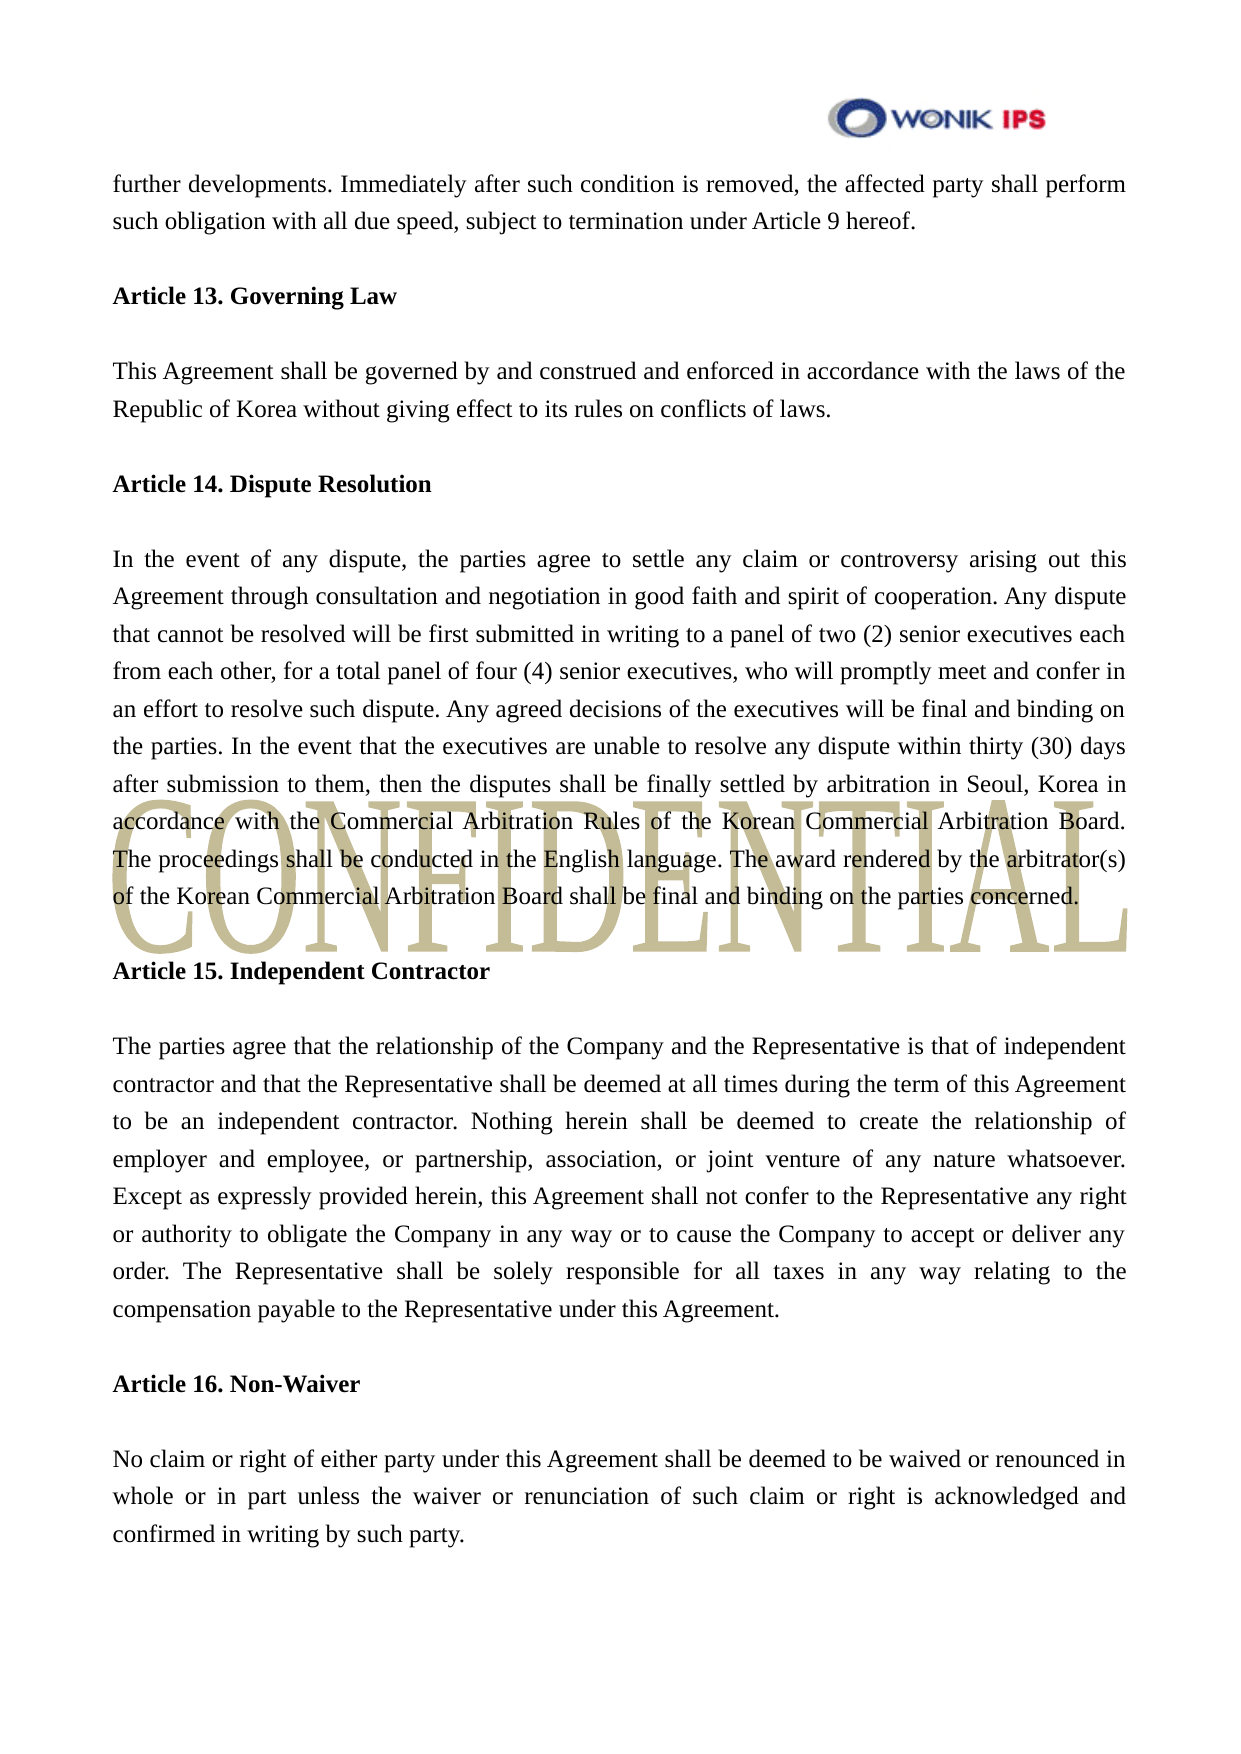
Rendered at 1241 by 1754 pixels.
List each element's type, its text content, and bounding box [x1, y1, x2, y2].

text Article 16. Non-Waiver [112, 1364, 1128, 1402]
text Article 15. Independent Contractor [112, 952, 1128, 989]
text In the event of any dispute, the parties agree to settle any claim or controversy arising out this Agreement through consultation and negotiation in good faith and spirit of cooperation. Any dispute that cannot be resolved will be first submitted in writing to a panel of two (2) senior executives each from each other, for a total panel of four (4) senior executives, who will promptly meet and confer in an effort to resolve such dispute. Any agreed decisions of the executives will be final and binding on the parties. In the event that the executives are unable to resolve any dispute within thirty (30) days after submission to them, then the disputes shall be finally settled by arbitration in Seoul, Korea in accordance with the Commercial Arbitration Rules of the Korean Commercial Arbitration Board. The proceedings shall be conducted in the English language. The award rendered by the arbitrator(s) of the Korean Commercial Arbitration Board shall be final and binding on the parties concerned. [112, 539, 1128, 914]
text The parties agree that the relationship of the Company and the Representative is that of independent contractor and that the Representative shall be deemed at all times during the term of this Agreement to be an independent contractor. Nothing herein shall be deemed to create the relationship of employer and employee, or partnership, association, or joint venture of any nature whatsoever. Except as expressly provided herein, this Agreement shall not confer to the Representative any right or authority to obligate the Company in any way or to cause the Company to accept or deliver any order. The Representative shall be solely responsible for all taxes in any way relating to the compensation payable to the Representative under this Agreement. [112, 1027, 1128, 1327]
text This Agreement shall be governed by and construed and enforced in accordance with the laws of the Republic of Korea without giving effect to its rules on conflicts of laws. [112, 352, 1128, 427]
text No claim or right of either party under this Agreement shall be deemed to be waived or renounced in whole or in part unless the waiver or renunciation of such claim or right is acknowledged and confirmed in writing by such party. [112, 1439, 1128, 1552]
text Article 13. Governing Law [112, 277, 1128, 314]
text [112, 164, 1128, 239]
text Article 14. Dispute Resolution [112, 464, 1128, 502]
